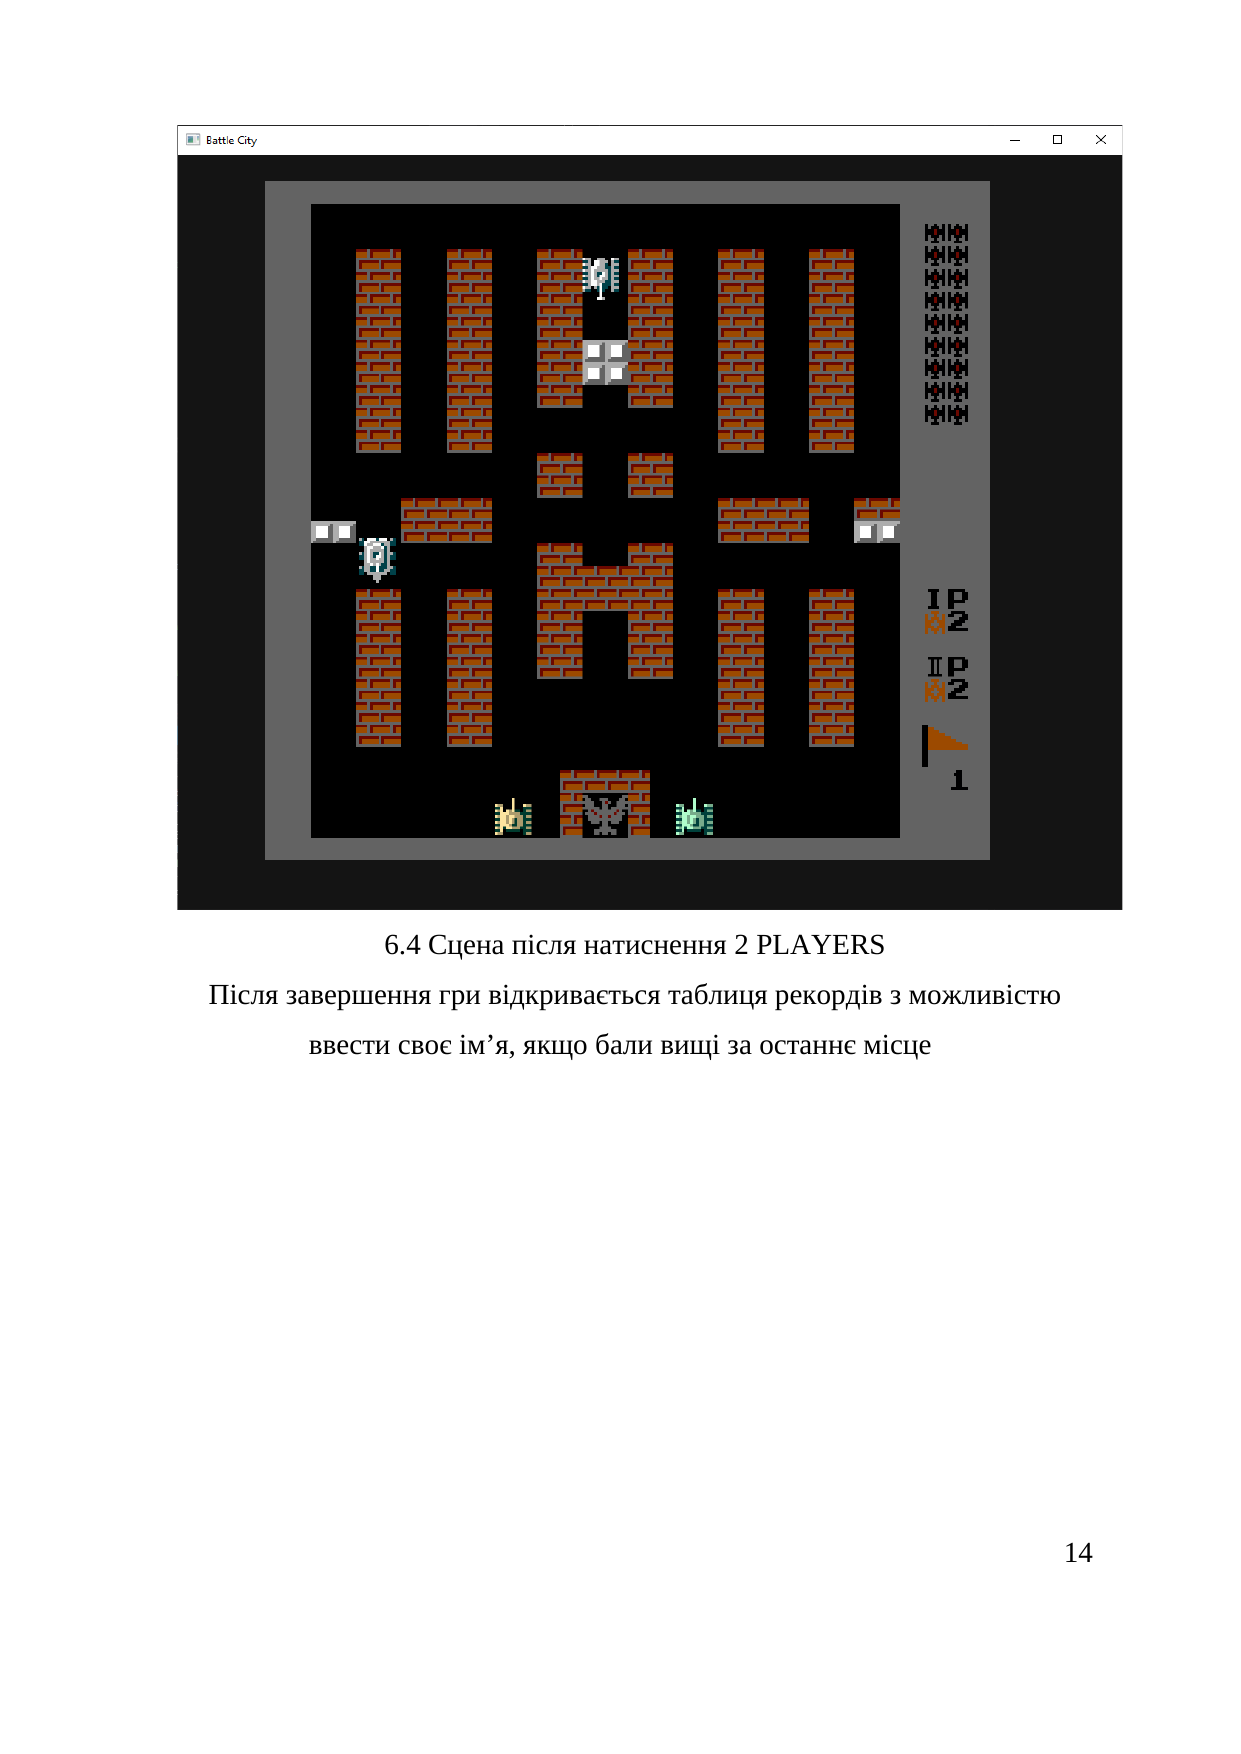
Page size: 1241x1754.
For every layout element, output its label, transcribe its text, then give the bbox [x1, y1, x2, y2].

text 6.4 Сцена після натиснення 2 PLAYERS [148, 927, 1092, 960]
picture [177, 125, 1123, 910]
text Після завершення гри відкривається таблиця рекордів з можливістю ввести своє ім’я, якщо бали вищі за останнє місце [148, 977, 1092, 1061]
